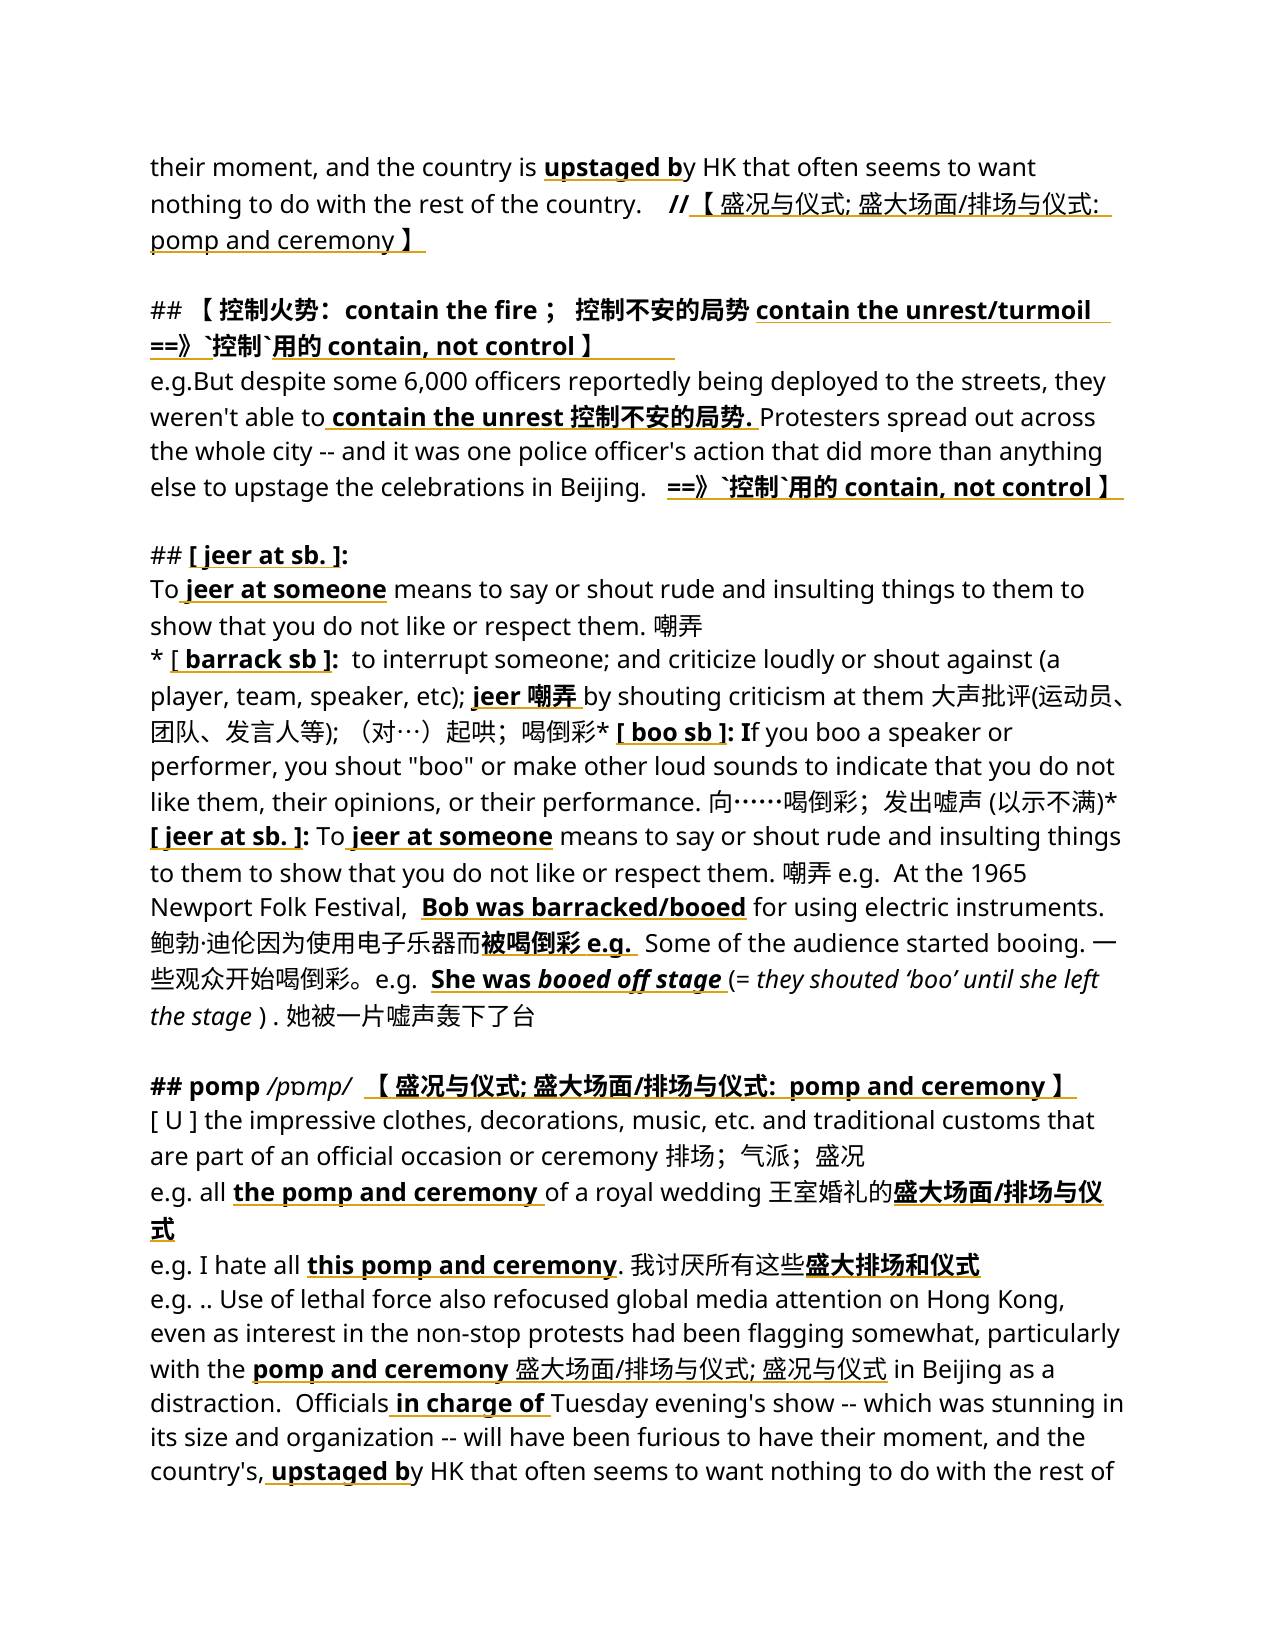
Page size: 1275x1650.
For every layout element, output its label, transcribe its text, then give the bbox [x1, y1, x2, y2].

text e.g. all the pomp and ceremony of a royal wedding 王室婚礼的盛大场面/排场与仪式 [150, 1173, 1125, 1245]
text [150, 150, 1125, 257]
text To jeer at someone means to say or shout rude and insulting things to them to show that you do not like or respect them. 嘲弄 [150, 572, 1125, 642]
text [150, 1282, 1125, 1488]
text ## pomp /pɒmp/ 【 盛况与仪式; 盛大场面/排场与仪式: pomp and ceremony 】 [150, 1066, 1125, 1102]
text [ U ] the impressive clothes, decorations, music, etc. and traditional customs that are part of an official occasion or ceremony 排场；气派；盛况 [150, 1102, 1125, 1173]
text e.g. I hate all this pomp and ceremony. 我讨厌所有这些盛大排场和仪式 [150, 1245, 1125, 1282]
text * [ barrack sb ]: to interrupt someone; and criticize loudly or shout against (a player, team, speaker, etc); jeer 嘲弄 by shouting criticism at them 大声批评(运动员、团队、发言人等); （对…）起哄；喝倒彩* [ boo sb ]: If you boo a speaker or performer, you shout "boo" or make other loud sounds to indicate that you do not like them, their opinions, or their performance. 向……喝倒彩；发出嘘声 (以示不满) * [ jeer at sb. ]: To jeer at someone means to say or shout rude and insulting things to them to show that you do not like or respect them. 嘲弄e.g. At the 1965 Newport Folk Festival, Bob was barracked/booed for using electric instruments. 鲍勃·迪伦因为使用电子乐器而被喝倒彩e.g. Some of the audience started booing. 一些观众开始喝倒彩。 e.g. She was booed off stage (= they shouted ‘boo’ until she left the stage ) . 她被一片嘘声轰下了台 [150, 642, 1125, 1032]
text ## [ jeer at sb. ]: [150, 538, 1125, 572]
text ## 【 控制火势：contain the fire ； 控制不安的局势 contain the unrest/turmoil ==》`控制`用的 contain, not control 】 [150, 291, 1125, 363]
text e.g.But despite some 6,000 officers reportedly being deployed to the streets, they weren't able to contain the unrest 控制不安的局势. Protesters spread out across the whole city -- and it was one police officer's action that did more than anything else to upstage the celebrations in Beijing. ==》`控制`用的 contain, not control 】 [150, 363, 1125, 504]
